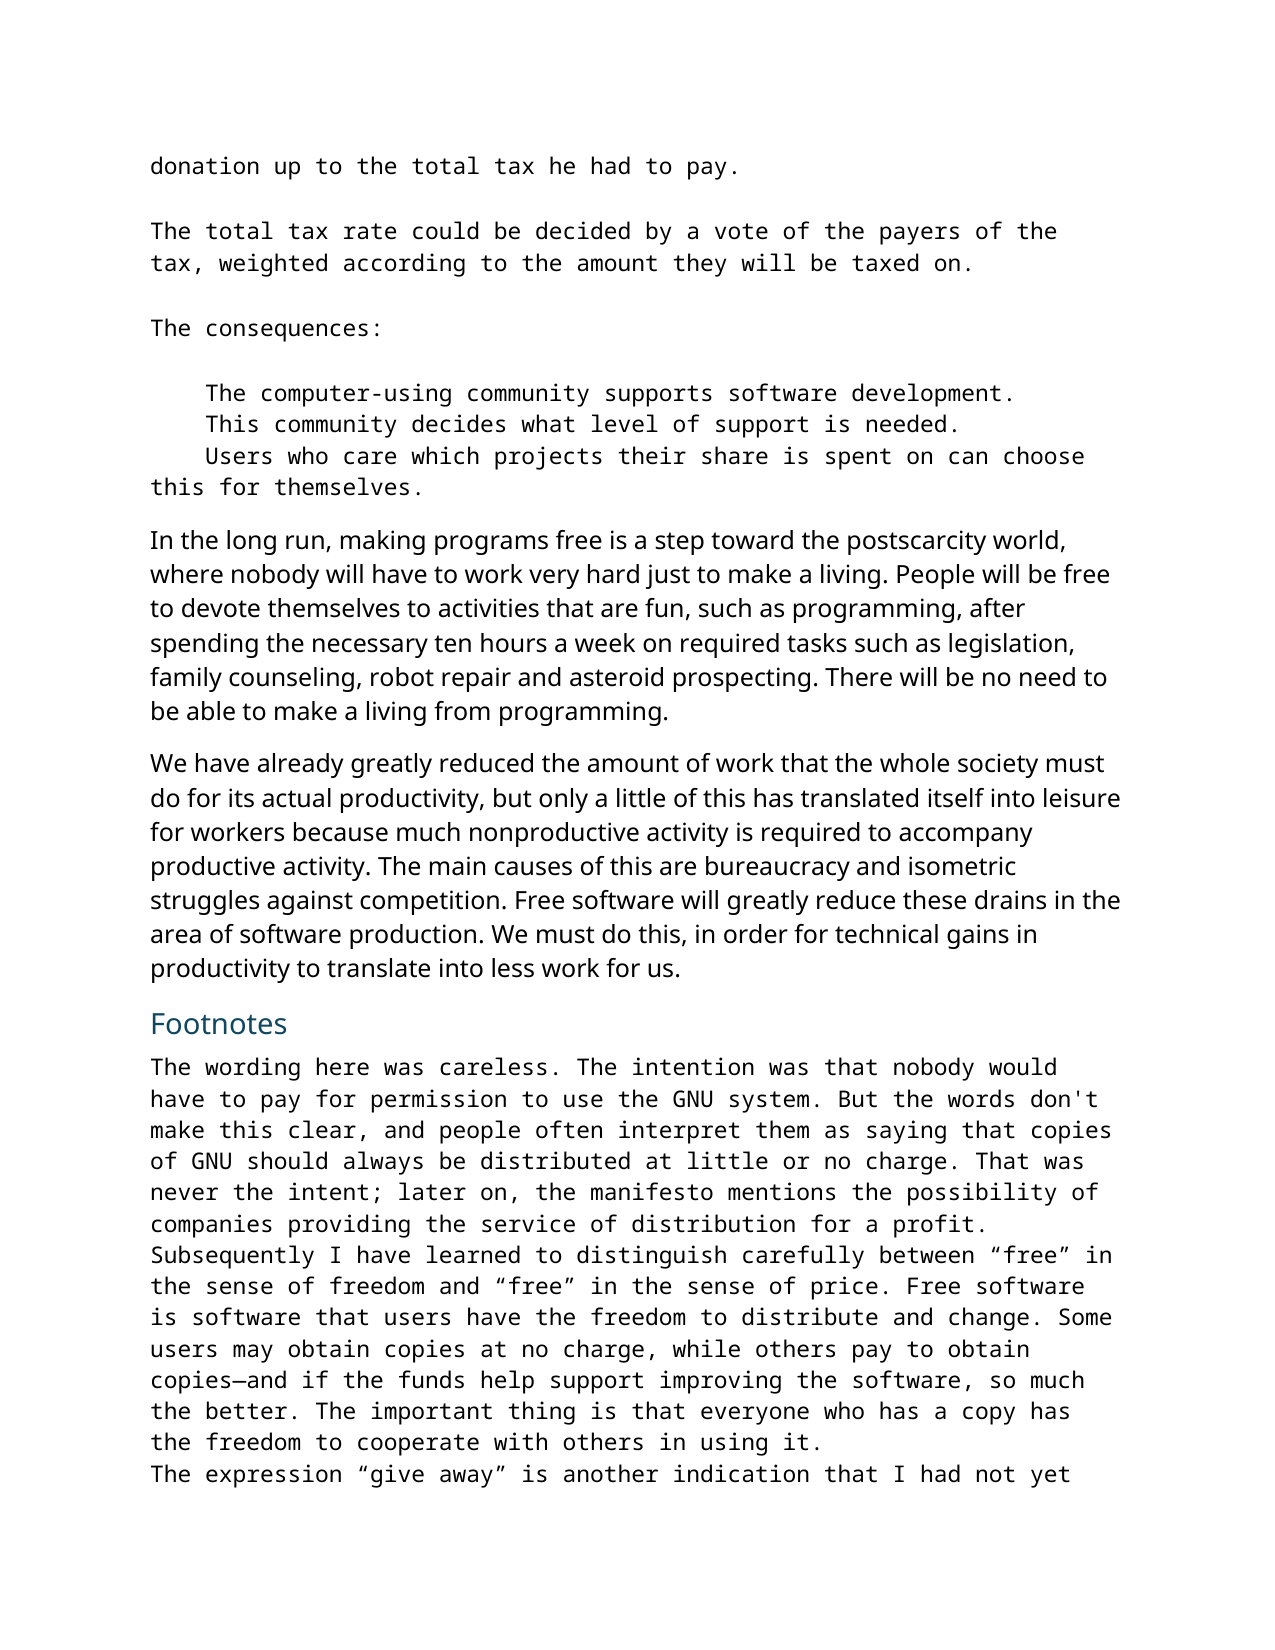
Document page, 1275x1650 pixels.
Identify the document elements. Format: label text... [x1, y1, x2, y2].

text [150, 150, 1125, 502]
subtitle Footnotes [150, 1003, 1125, 1043]
text In the long run, making programs free is a step toward the postscarcity world, where nobody will have to work very hard just to make a living. People will be free to devote themselves to activities that are fun, such as programming, after spending the necessary ten hours a week on required tasks such as legislation, family counseling, robot repair and asteroid prospecting. There will be no need to be able to make a living from programming. [150, 523, 1125, 727]
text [150, 1051, 1125, 1489]
text We have already greatly reduced the amount of work that the whole society must do for its actual productivity, but only a little of this has translated itself into leisure for workers because much nonproductive activity is required to accompany productive activity. The main causes of this are bureaucracy and isometric struggles against competition. Free software will greatly reduce these drains in the area of software production. We must do this, in order for technical gains in productivity to translate into less work for us. [150, 746, 1125, 984]
